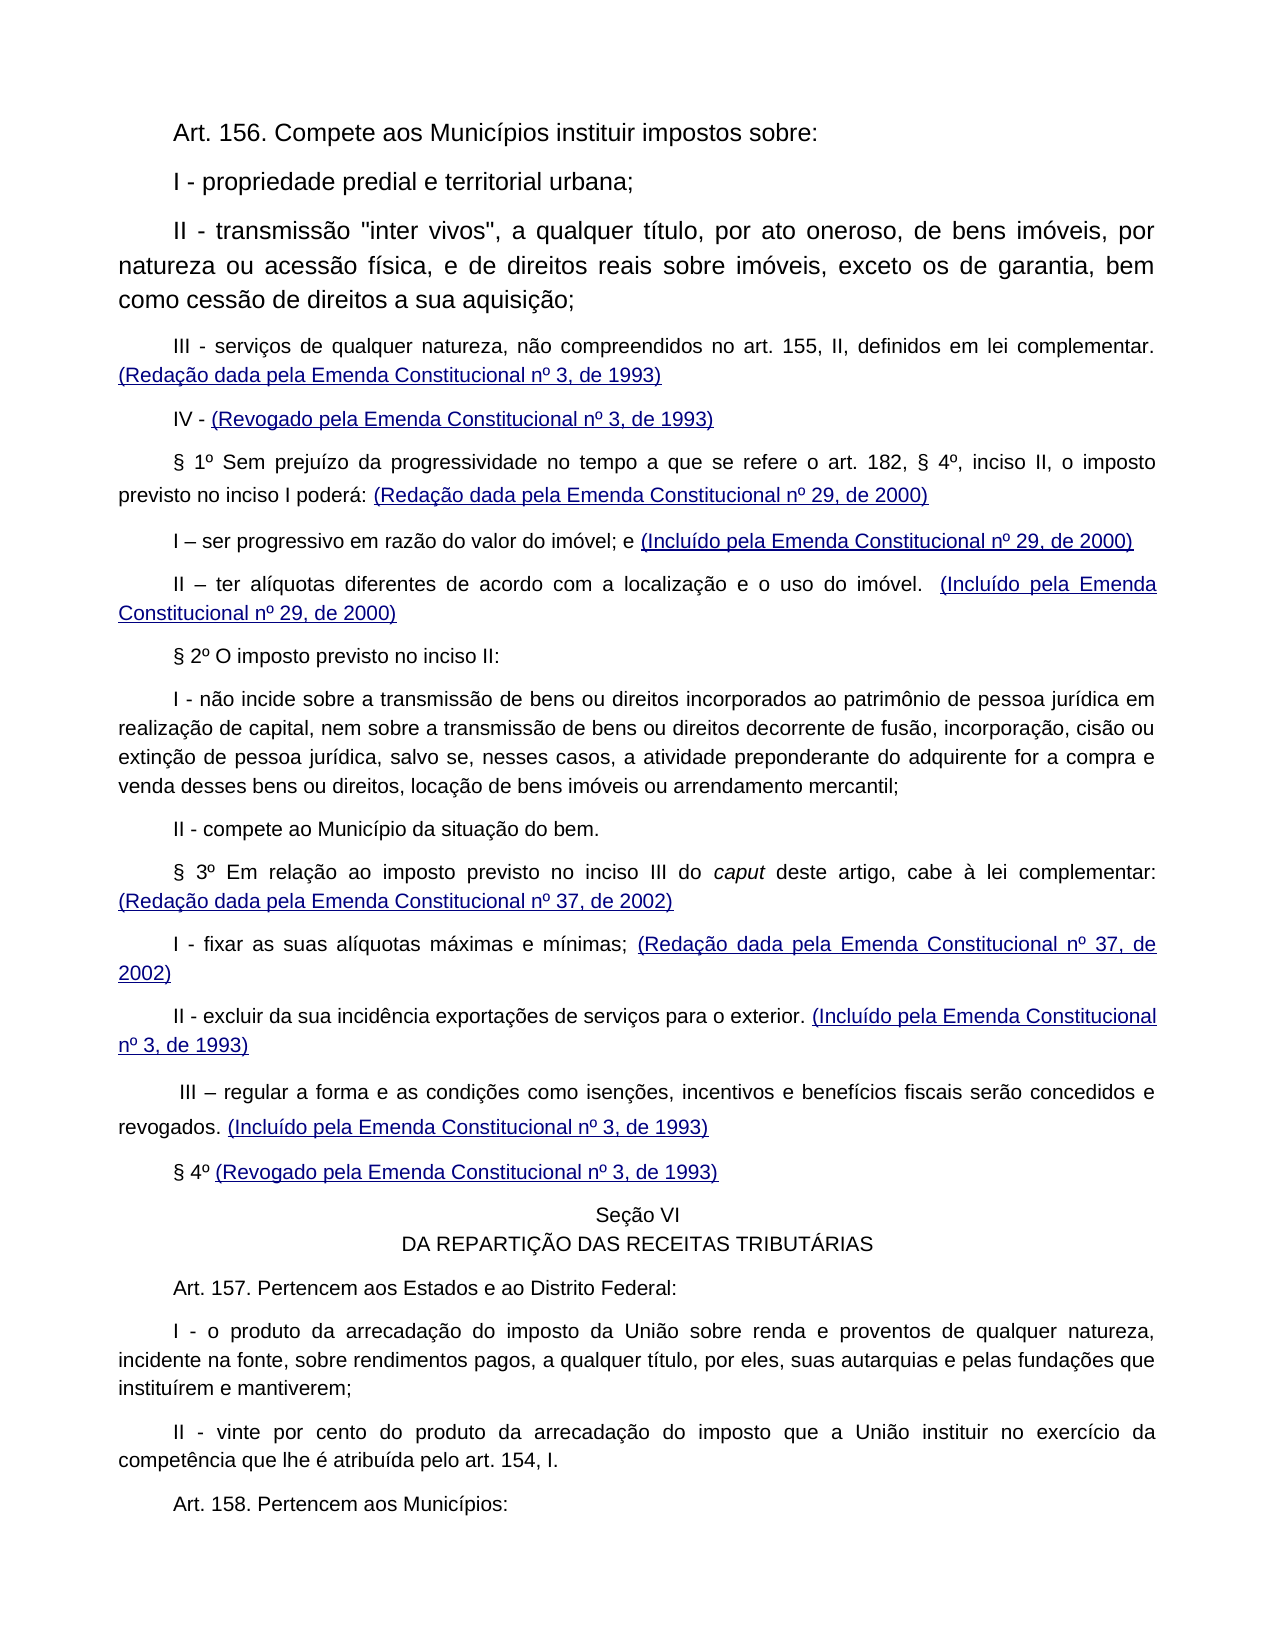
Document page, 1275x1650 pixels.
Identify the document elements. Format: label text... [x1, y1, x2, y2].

text § 4º (Revogado pela Emenda Constitucional nº 3, de 1993) [118, 1160, 1157, 1184]
text II - vinte por cento do produto da arrecadação do imposto que a União instituir no exercício da competência que lhe é atribuída pelo art. 154, I. [118, 1419, 1157, 1472]
text I - propriedade predial e territorial urbana; [118, 167, 1157, 196]
text Art. 156. Compete aos Municípios instituir impostos sobre: [118, 118, 1157, 147]
text § 1º Sem prejuízo da progressividade no tempo a que se refere o art. 182, § 4º, inciso II, o imposto previsto no inciso I poderá: (Redação dada pela Emenda Constitucional nº 29, de 2000) [118, 450, 1157, 508]
text Art. 158. Pertencem aos Municípios: [118, 1492, 1157, 1516]
text II - excluir da sua incidência exportações de serviços para o exterior. (Incluído pela Emenda Constitucional nº 3, de 1993) [118, 1004, 1157, 1057]
text Seção VI DA REPARTIÇÃO DAS RECEITAS TRIBUTÁRIAS [118, 1203, 1157, 1256]
text III – regular a forma e as condições como isenções, incentivos e benefícios fiscais serão concedidos e revogados. (Incluído pela Emenda Constitucional nº 3, de 1993) [118, 1076, 1157, 1139]
text § 3º Em relação ao imposto previsto no inciso III do caput deste artigo, cabe à lei complementar: (Redação dada pela Emenda Constitucional nº 37, de 2002) [118, 860, 1157, 913]
text II - compete ao Município da situação do bem. [118, 817, 1157, 841]
text I - não incide sobre a transmissão de bens ou direitos incorporados ao patrimônio de pessoa jurídica em realização de capital, nem sobre a transmissão de bens ou direitos decorrente de fusão, incorporação, cisão ou extinção de pessoa jurídica, salvo se, nesses casos, a atividade preponderante do adquirente for a compra e venda desses bens ou direitos, locação de bens imóveis ou arrendamento mercantil; [118, 687, 1157, 797]
text III - serviços de qualquer natureza, não compreendidos no art. 155, II, definidos em lei complementar. (Redação dada pela Emenda Constitucional nº 3, de 1993) [118, 334, 1157, 387]
text II - transmissão "inter vivos", a qualquer título, por ato oneroso, de bens imóveis, por natureza ou acessão física, e de direitos reais sobre imóveis, exceto os de garantia, bem como cessão de direitos a sua aquisição; [118, 216, 1157, 314]
text Art. 157. Pertencem aos Estados e ao Distrito Federal: [118, 1275, 1157, 1299]
text II – ter alíquotas diferentes de acordo com a localização e o uso do imóvel. (Incluído pela Emenda Constitucional nº 29, de 2000) [118, 572, 1157, 624]
text § 2º O imposto previsto no inciso II: [118, 644, 1157, 668]
text I – ser progressivo em razão do valor do imóvel; e (Incluído pela Emenda Constitucional nº 29, de 2000) [118, 528, 1157, 552]
text IV - (Revogado pela Emenda Constitucional nº 3, de 1993) [118, 406, 1157, 430]
text I - fixar as suas alíquotas máximas e mínimas; (Redação dada pela Emenda Constitucional nº 37, de 2002) [118, 932, 1157, 985]
